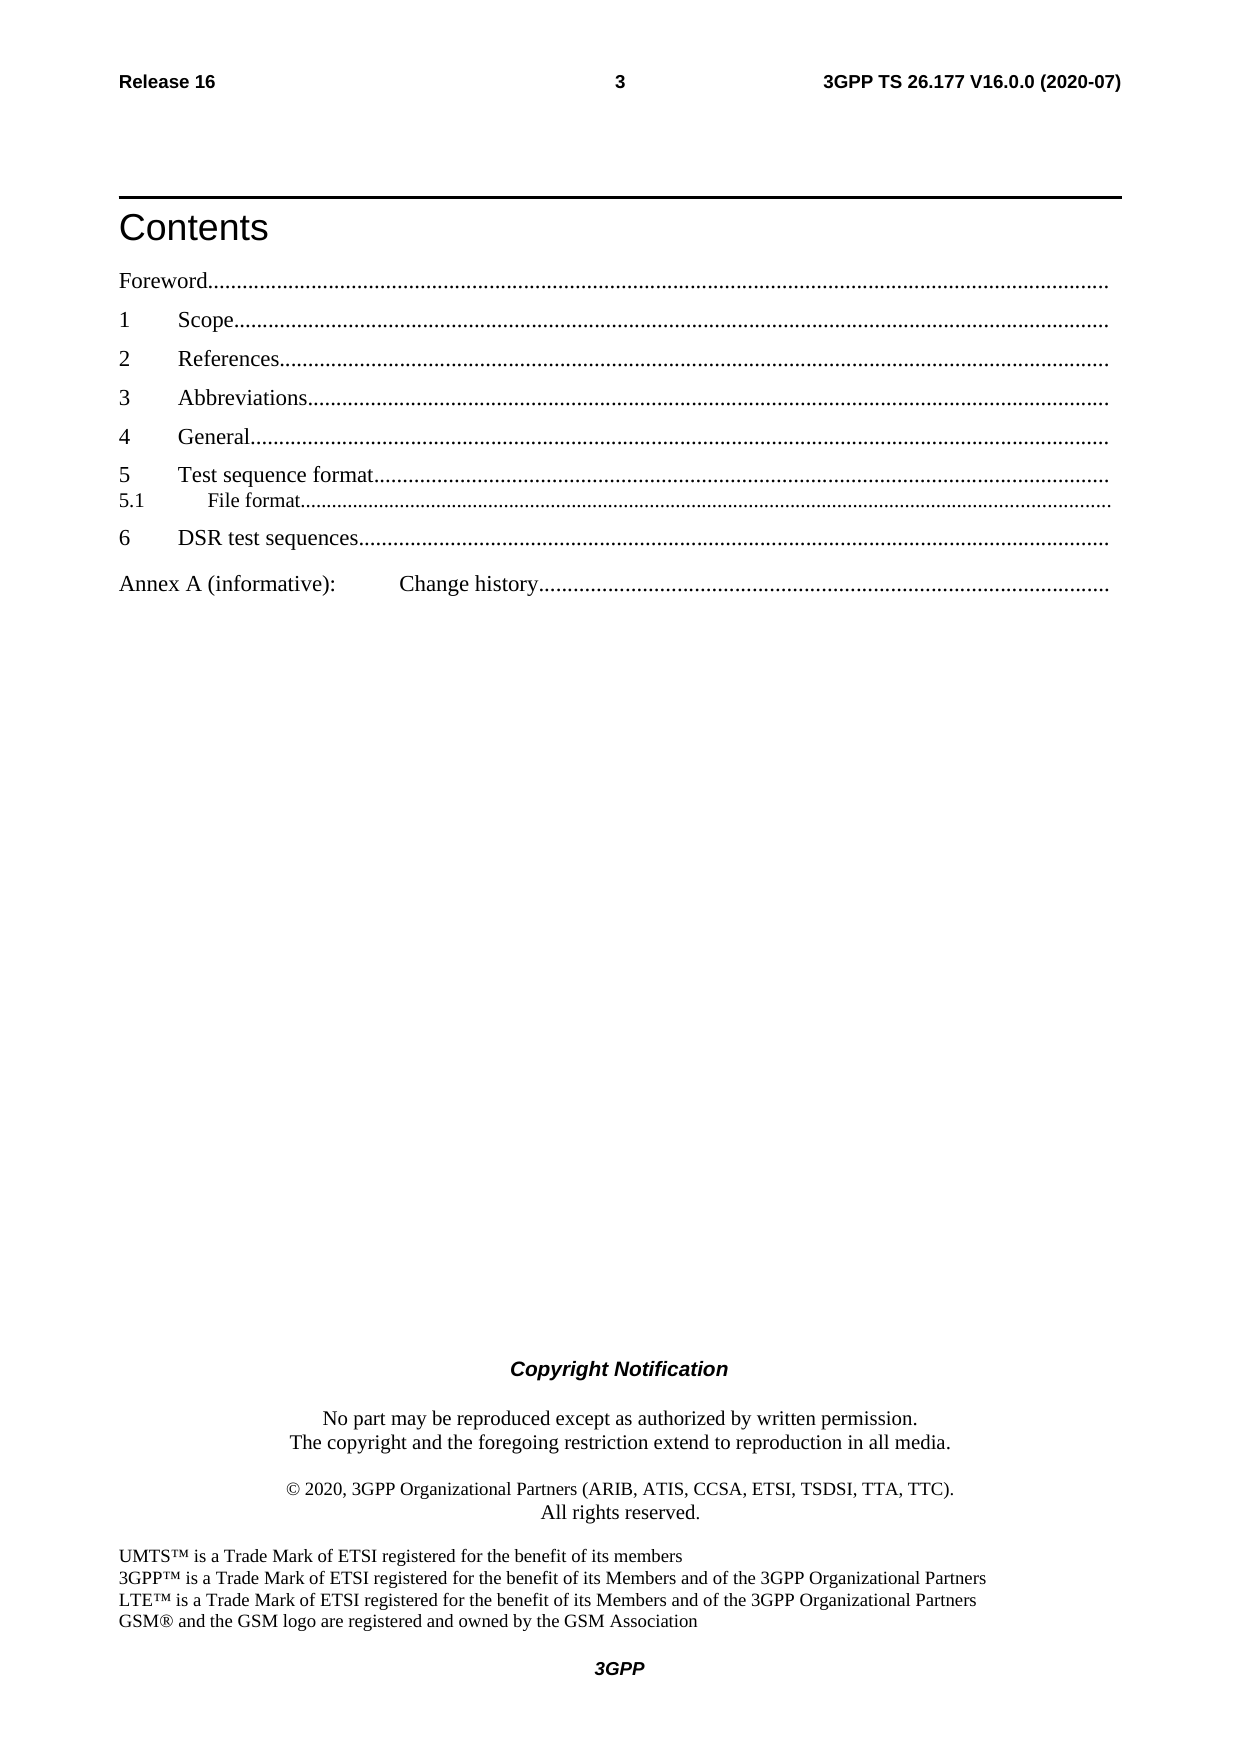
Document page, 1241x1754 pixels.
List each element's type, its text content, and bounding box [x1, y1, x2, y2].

text Contents [118, 197, 1122, 248]
